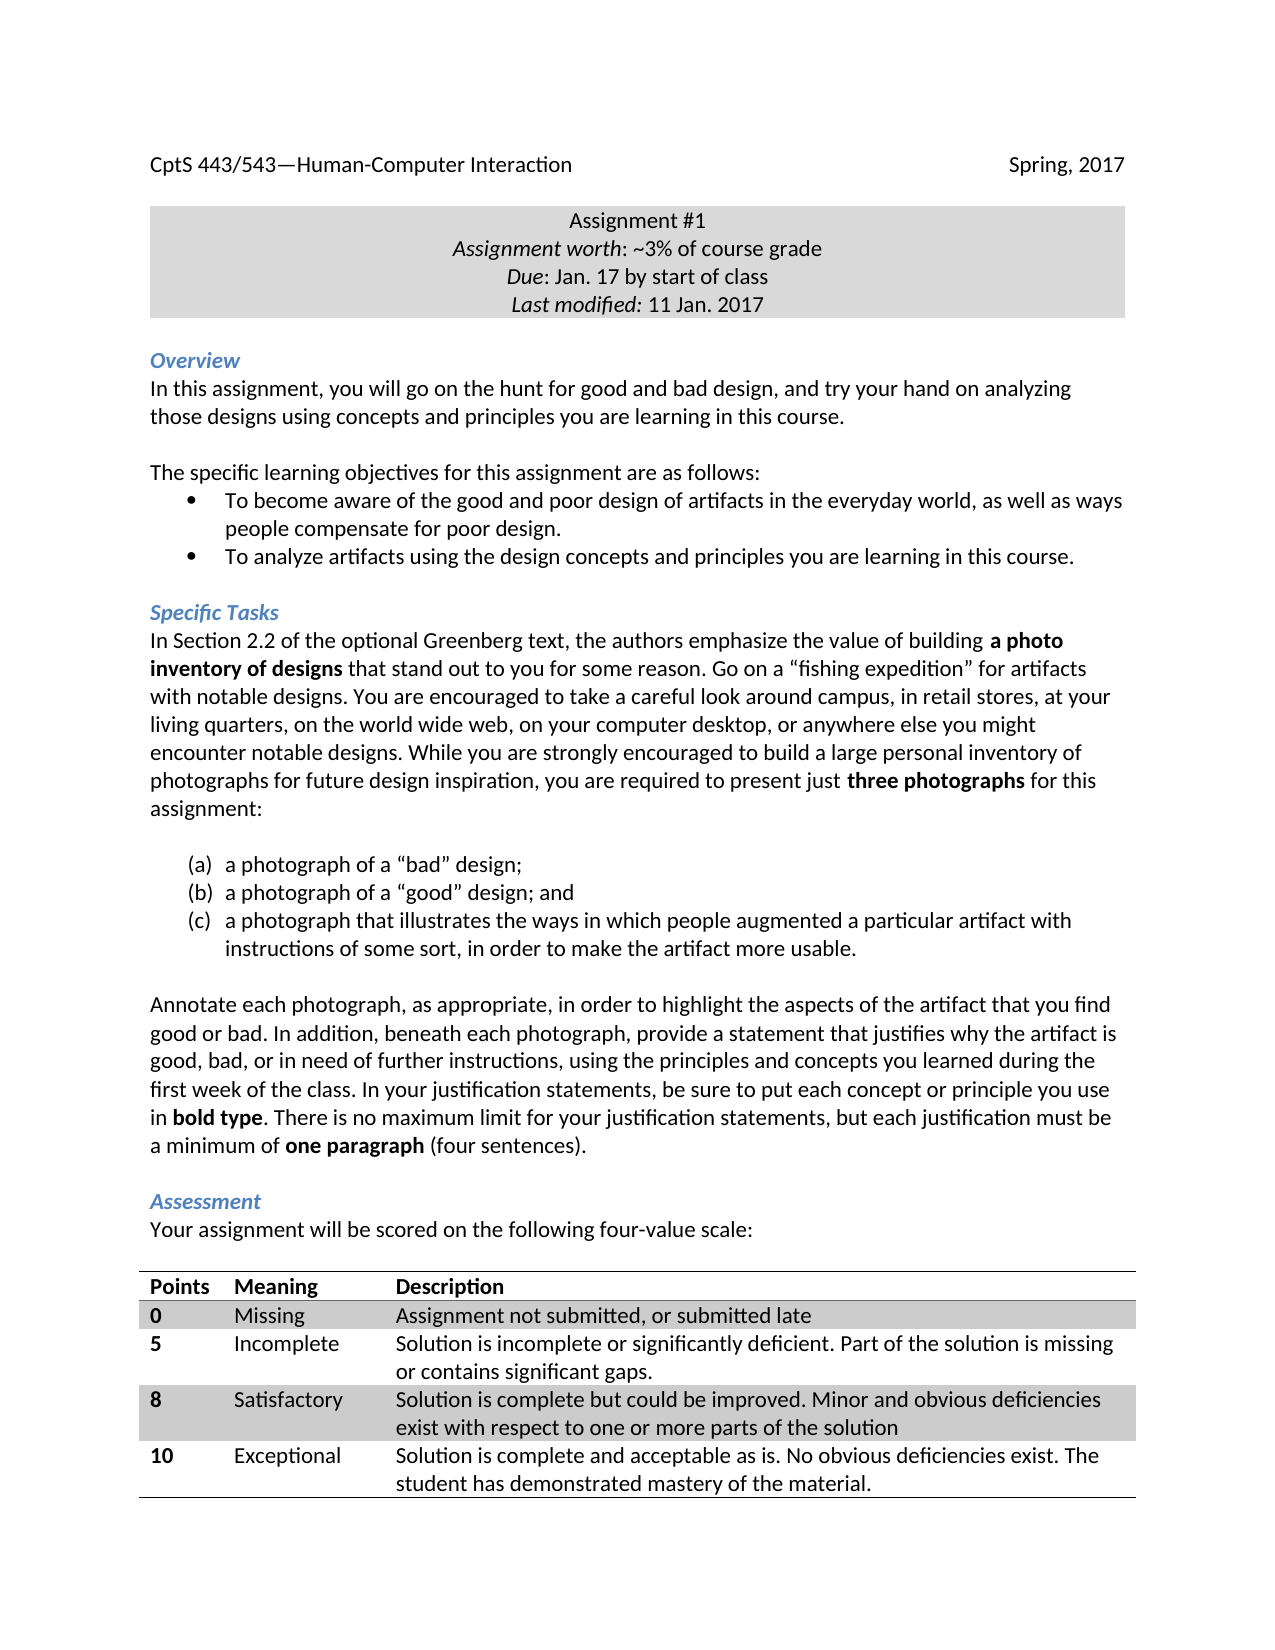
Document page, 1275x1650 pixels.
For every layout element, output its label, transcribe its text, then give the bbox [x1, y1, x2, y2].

text CptS 443/543—Human-Computer Interaction Spring, 2017 [150, 150, 1125, 178]
table_cell Solution is complete and acceptable as is. No obvious deficiencies exist. The student has demonstrated mastery of the material. [384, 1441, 1136, 1497]
text In Section 2.2 of the optional Greenberg text, the authors emphasize the value of building a photo inventory of designs that stand out to you for some reason. Go on a “fishing expedition” for artifacts with notable designs. You are encouraged to take a careful look around campus, in retail stores, at your living quarters, on the world wide web, on your computer desktop, or anywhere else you might encounter notable designs. While you are strongly encouraged to build a large personal inventory of photographs for future design inspiration, you are required to present just three photographs for this assignment: [150, 626, 1125, 822]
text Assignment #1 [150, 206, 1125, 234]
list a photograph of a “bad” design; [187, 851, 1125, 878]
list a photograph that illustrates the ways in which people augmented a particular artifact with instructions of some sort, in order to make the artifact more usable. [187, 907, 1125, 963]
table_cell Incomplete [223, 1329, 384, 1385]
table_cell 5 [139, 1329, 223, 1385]
text Specific Tasks [150, 598, 1125, 626]
table_header Meaning [223, 1272, 384, 1300]
list To analyze artifacts using the design concepts and principles you are learning in this course. [187, 542, 1125, 570]
table_cell Solution is incomplete or significantly deficient. Part of the solution is missing or contains significant gaps. [384, 1329, 1136, 1385]
text Overview [150, 346, 1125, 374]
table_cell Assignment not submitted, or submitted late [384, 1301, 1136, 1329]
text The specific learning objectives for this assignment are as follows: [150, 458, 1125, 486]
text In this assignment, you will go on the hunt for good and bad design, and try your hand on analyzing those designs using concepts and principles you are learning in this course. [150, 374, 1125, 430]
text Last modified: 11 Jan. 2017 [150, 290, 1125, 318]
table_header Points [139, 1272, 223, 1300]
table_cell Solution is complete but could be improved. Minor and obvious deficiencies exist with respect to one or more parts of the solution [384, 1385, 1136, 1441]
table_cell Satisfactory [223, 1385, 384, 1441]
table_cell Missing [223, 1301, 384, 1329]
list a photograph of a “good” design; and [187, 878, 1125, 907]
table_cell Exceptional [223, 1441, 384, 1497]
text Your assignment will be scored on the following four-value scale: [150, 1215, 1125, 1243]
text Assignment worth: ~3% of course grade [150, 234, 1125, 262]
table_cell 0 [139, 1301, 223, 1329]
text Assessment [150, 1187, 1125, 1215]
table_cell 10 [139, 1441, 223, 1497]
table_header Description [384, 1272, 1136, 1300]
text Annotate each photograph, as appropriate, in order to highlight the aspects of the artifact that you find good or bad. In addition, beneath each photograph, provide a statement that justifies why the artifact is good, bad, or in need of further instructions, using the principles and concepts you learned during the first week of the class. In your justification statements, be sure to put each concept or principle you use in bold type. There is no maximum limit for your justification statements, but each justification must be a minimum of one paragraph (four sentences). [150, 991, 1125, 1159]
text Due: Jan. 17 by start of class [150, 262, 1125, 290]
list To become aware of the good and poor design of artifacts in the everyday world, as well as ways people compensate for poor design. [187, 486, 1125, 542]
table_cell 8 [139, 1385, 223, 1441]
